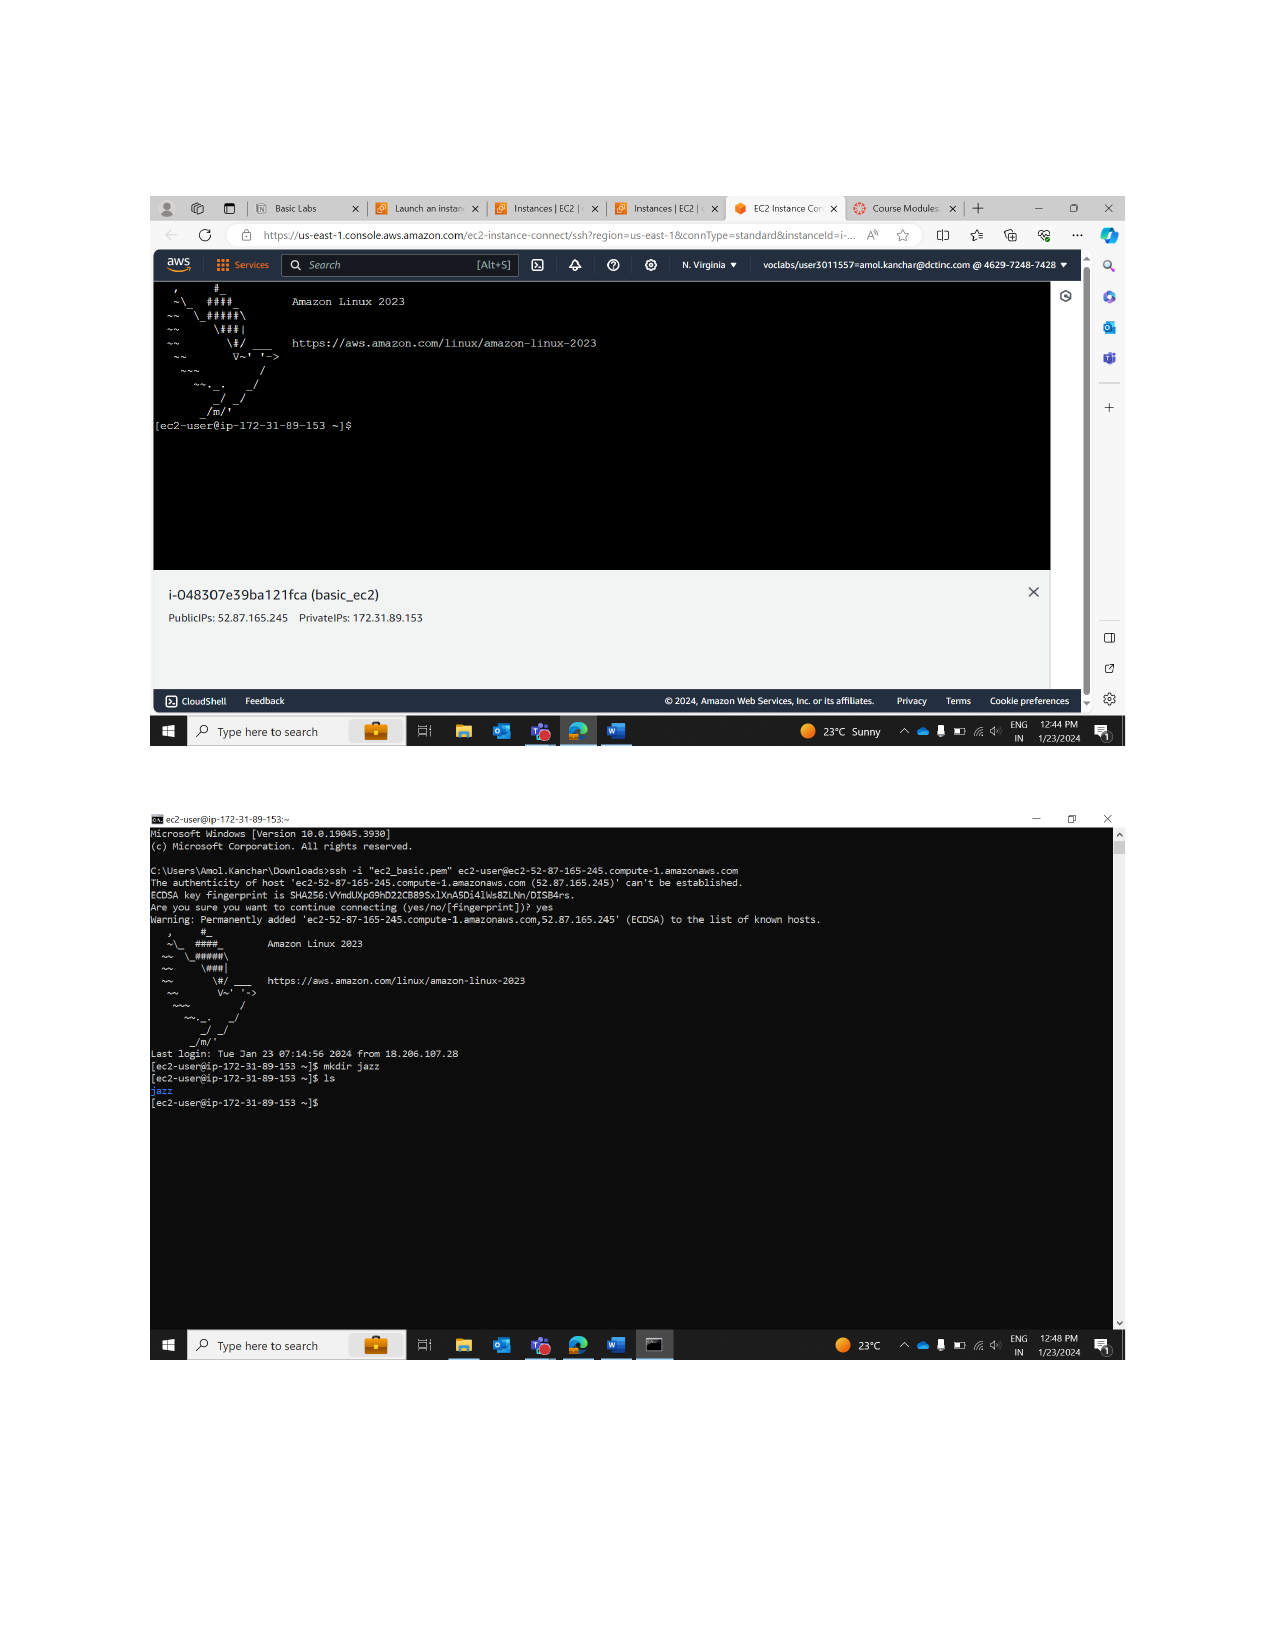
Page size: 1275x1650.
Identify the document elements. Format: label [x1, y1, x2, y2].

picture [150, 196, 1125, 746]
picture [150, 811, 1125, 1360]
